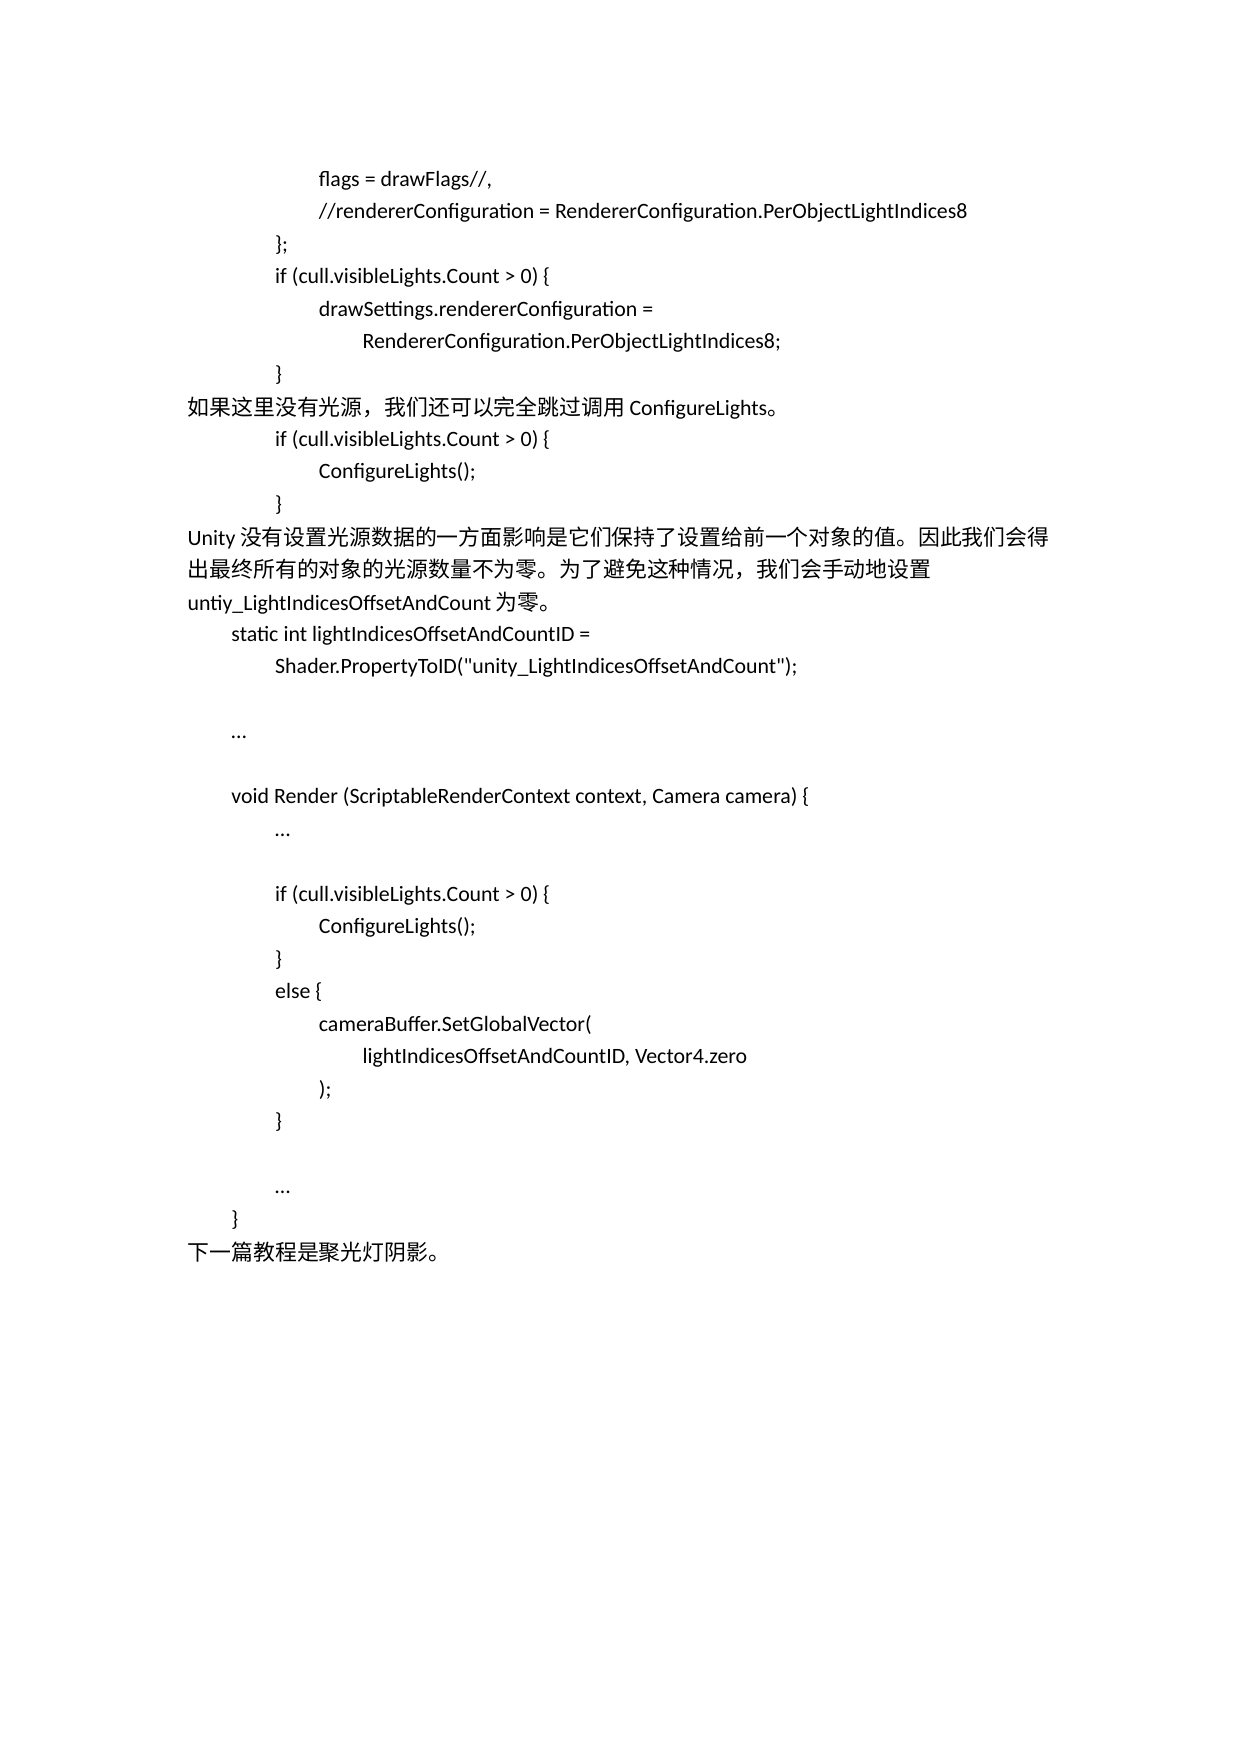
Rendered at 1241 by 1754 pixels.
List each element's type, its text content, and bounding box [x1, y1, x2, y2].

list } [187, 1104, 1053, 1137]
list … [187, 812, 1053, 844]
list } [187, 942, 1053, 974]
list … [187, 714, 1053, 747]
list RendererConfiguration.PerObjectLightIndices8; [187, 324, 1053, 357]
list if (cull.visibleLights.Count > 0) { [187, 877, 1053, 909]
list ConfigureLights(); [187, 909, 1053, 942]
list }; [187, 227, 1053, 259]
list } [187, 357, 1053, 389]
list } [187, 1202, 1053, 1234]
list ); [187, 1072, 1053, 1104]
list lightIndicesOffsetAndCountID, Vector4.zero [187, 1039, 1053, 1072]
list Unity没有设置光源数据的一方面影响是它们保持了设置给前一个对象的值。因此我们会得出最终所有的对象的光源数量不为零。为了避免这种情况，我们会手动地设置untiy_LightIndicesOffsetAndCount为零。 [187, 519, 1053, 617]
list 如果这里没有光源，我们还可以完全跳过调用ConfigureLights。 [187, 389, 1053, 422]
list void Render (ScriptableRenderContext context, Camera camera) { [187, 779, 1053, 812]
list Shader.PropertyToID("unity_LightIndicesOffsetAndCount"); [187, 649, 1053, 682]
list ConfigureLights(); [187, 454, 1053, 487]
list //rendererConfiguration = RendererConfiguration.PerObjectLightIndices8 [187, 194, 1053, 227]
list 下一篇教程是聚光灯阴影。 [187, 1234, 1053, 1267]
list else { [187, 974, 1053, 1007]
list } [187, 487, 1053, 519]
list static int lightIndicesOffsetAndCountID = [187, 617, 1053, 649]
list cameraBuffer.SetGlobalVector( [187, 1007, 1053, 1039]
list if (cull.visibleLights.Count > 0) { [187, 422, 1053, 454]
list flags = drawFlags//, [187, 162, 1053, 194]
list … [187, 1169, 1053, 1202]
list if (cull.visibleLights.Count > 0) { [187, 259, 1053, 292]
list drawSettings.rendererConfiguration = [187, 292, 1053, 324]
